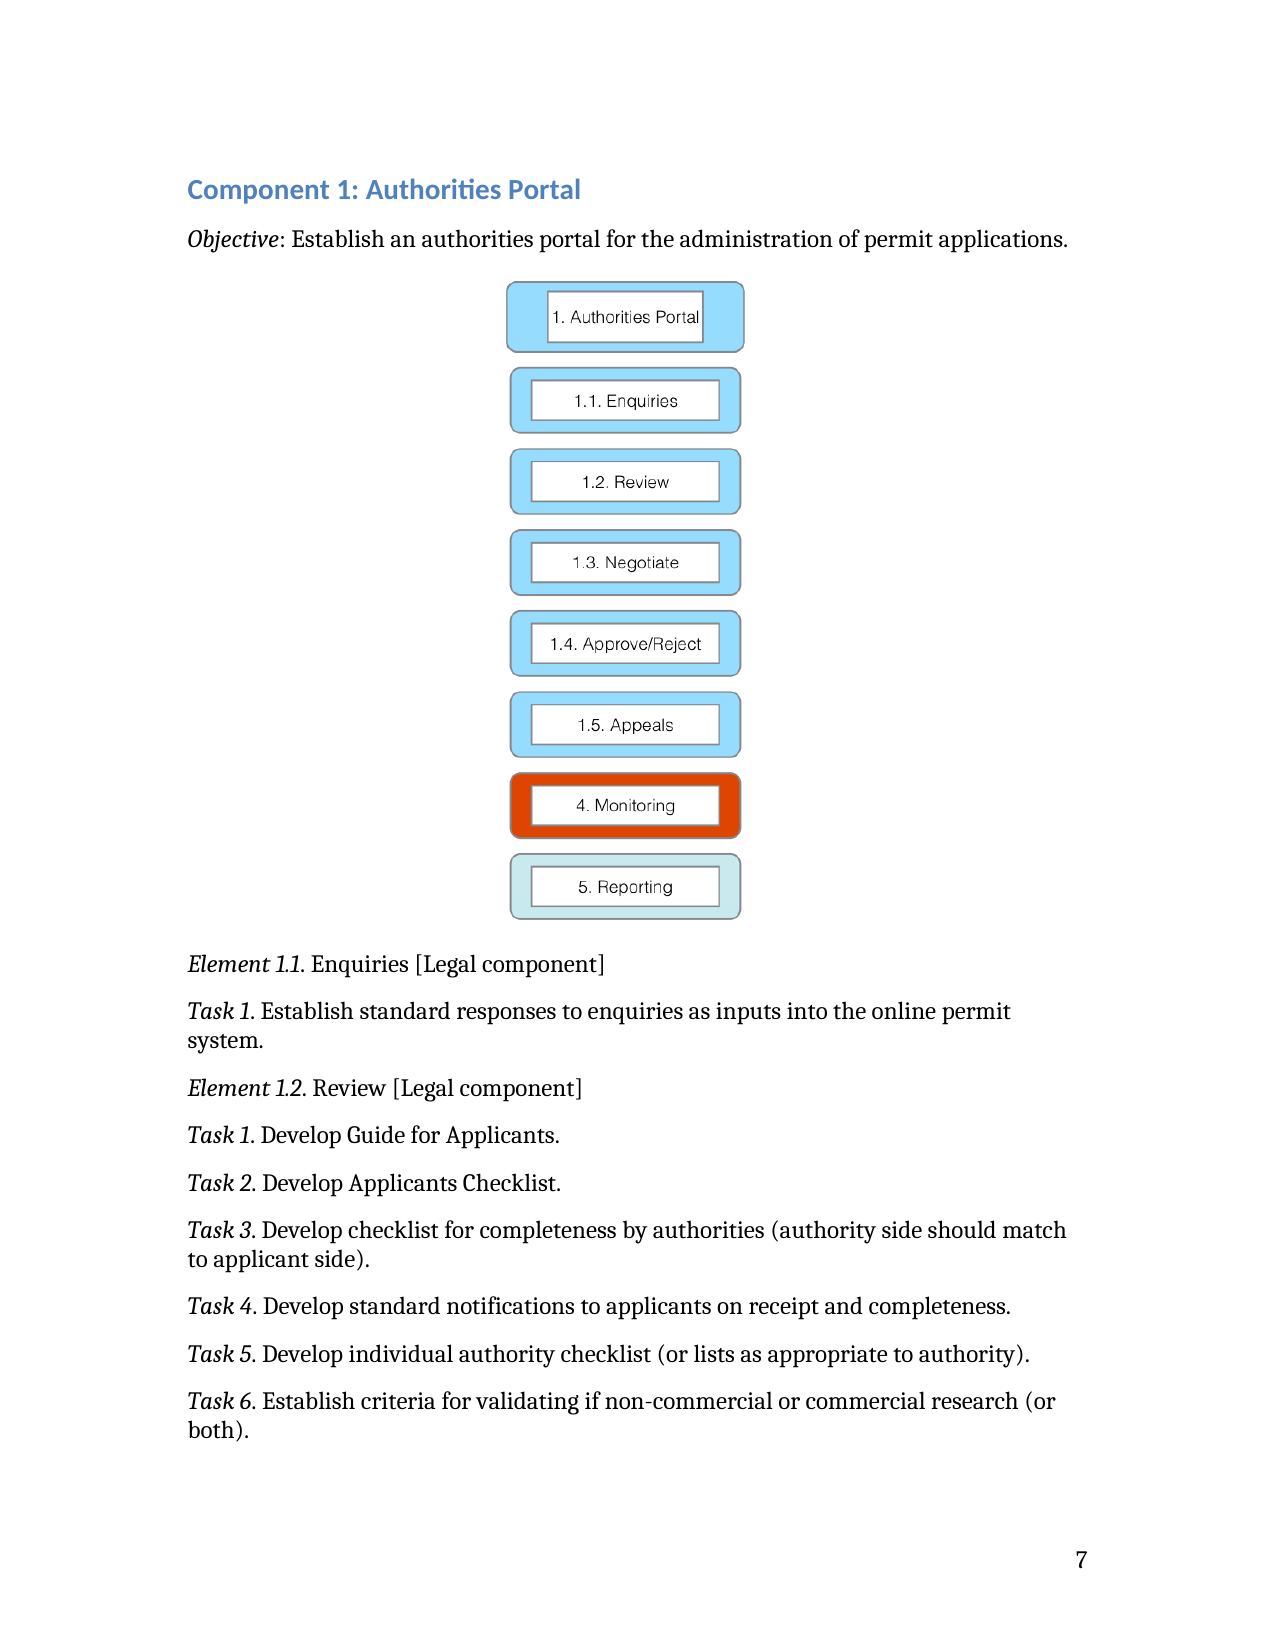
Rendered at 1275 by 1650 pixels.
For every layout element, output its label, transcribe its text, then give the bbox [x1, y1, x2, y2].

subtitle Component 1: Authorities Portal [187, 171, 1087, 206]
text Element 1.1. Enquiries [Legal component] [187, 950, 1087, 978]
text Task 1. Establish standard responses to enquiries as inputs into the online permit system. [187, 997, 1087, 1055]
text Task 4. Develop standard notifications to applicants on receipt and completeness. [187, 1292, 1087, 1321]
text Task 3. Develop checklist for completeness by authorities (authority side should match to applicant side). [187, 1216, 1087, 1273]
text Task 6. Establish criteria for validating if non-commercial or commercial research (or both). [187, 1387, 1087, 1445]
text Task 1. Develop Guide for Applicants. [187, 1121, 1087, 1150]
text Task 5. Develop individual authority checklist (or lists as appropriate to authority). [187, 1340, 1087, 1368]
text Task 2. Develop Applicants Checklist. [187, 1168, 1087, 1197]
text Objective: Establish an authorities portal for the administration of permit applications. [187, 225, 1087, 254]
picture [187, 272, 1063, 929]
text Element 1.2. Review [Legal component] [187, 1073, 1087, 1102]
